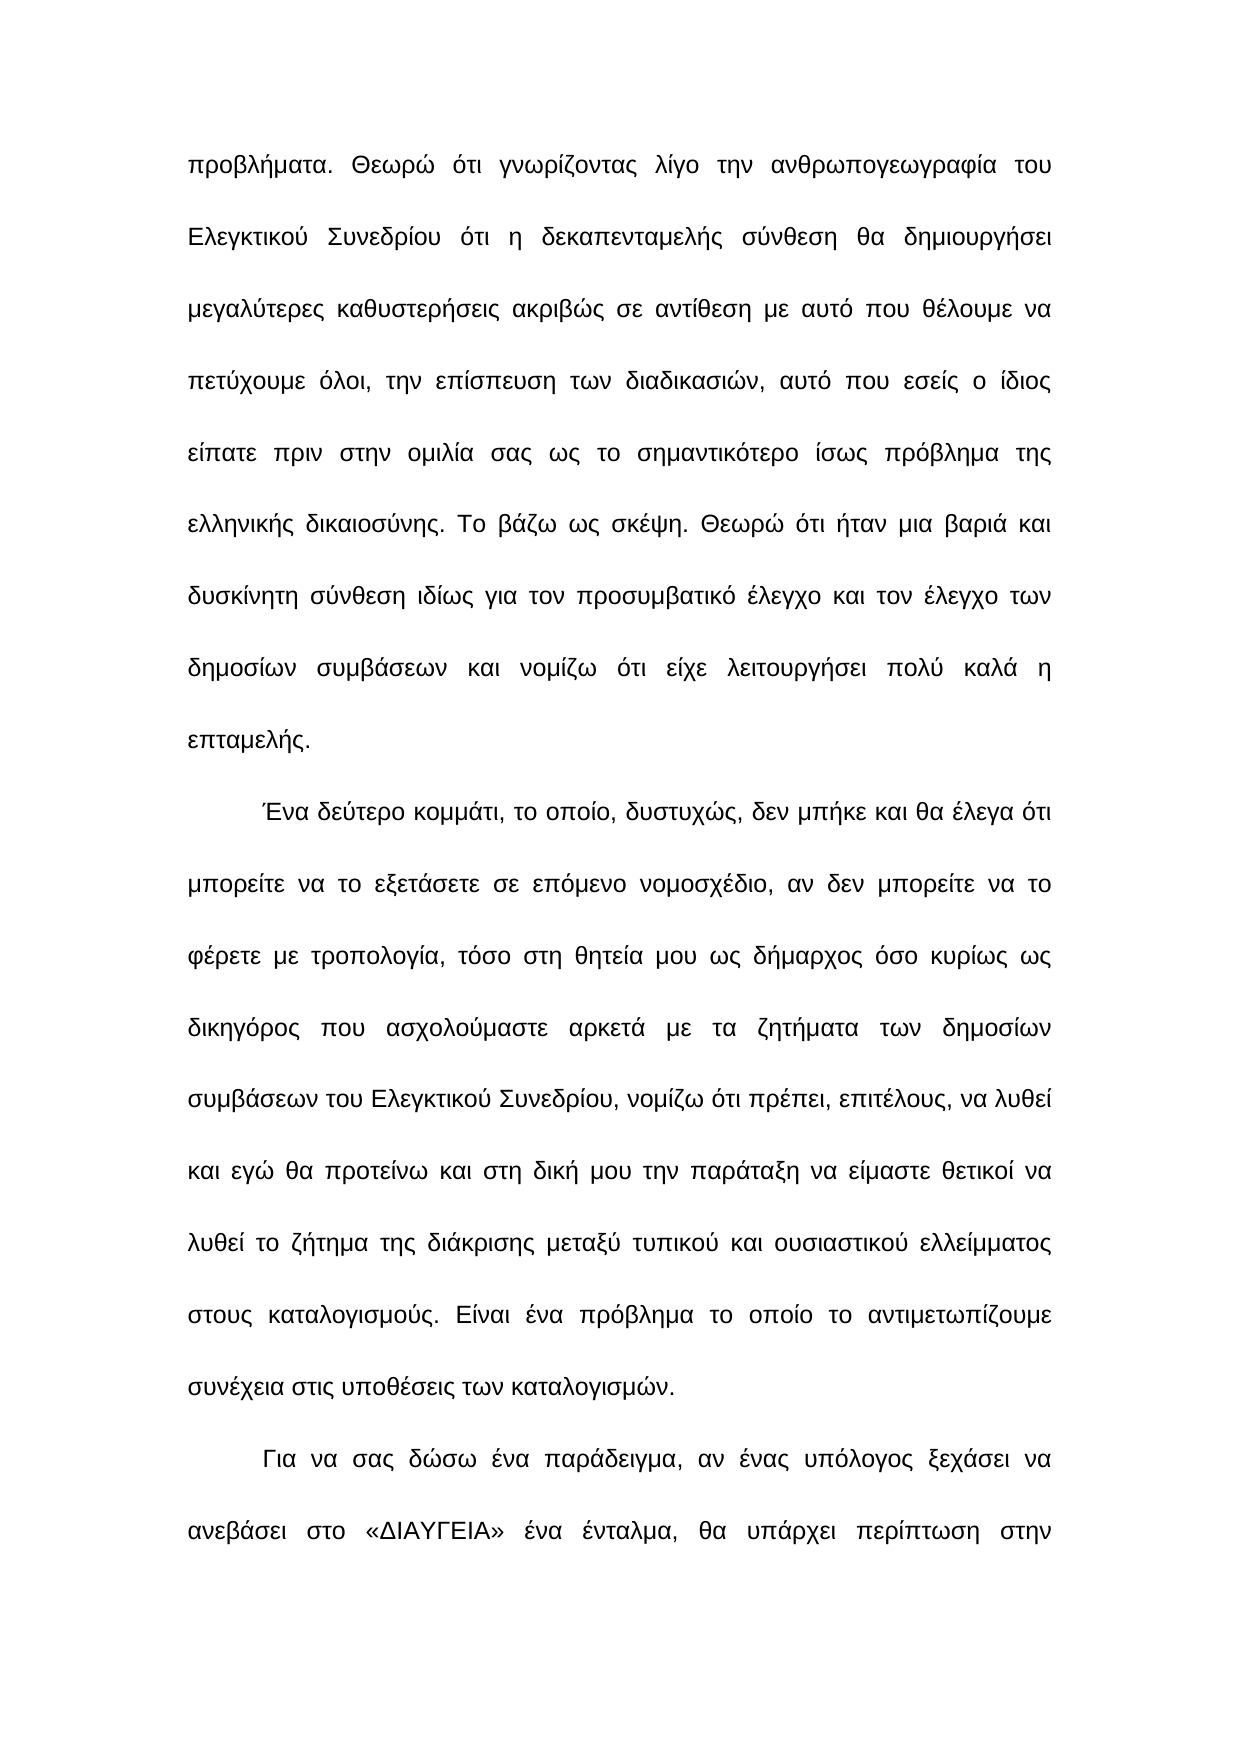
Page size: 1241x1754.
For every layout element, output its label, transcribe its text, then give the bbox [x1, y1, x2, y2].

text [187, 1444, 1053, 1544]
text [187, 150, 1053, 754]
text Ένα δεύτερο κομμάτι, το οποίο, δυστυχώς, δεν μπήκε και θα έλεγα ότι μπορείτε να το εξετάσετε σε επόμενο νομοσχέδιο, αν δεν μπορείτε να το φέρετε με τροπολογία, τόσο στη θητεία μου ως δήμαρχος όσο κυρίως ως δικηγόρος που ασχολούμαστε αρκετά με τα ζητήματα των δημοσίων συμβάσεων του Ελεγκτικού Συνεδρίου, νομίζω ότι πρέπει, επιτέλους, να λυθεί και εγώ θα προτείνω και στη δική μου την παράταξη να είμαστε θετικοί να λυθεί το ζήτημα της διάκρισης μεταξύ τυπικού και ουσιαστικού ελλείμματος στους καταλογισμούς. Είναι ένα πρόβλημα το οποίο το αντιμετωπίζουμε συνέχεια στις υποθέσεις των καταλογισμών. [187, 797, 1053, 1401]
